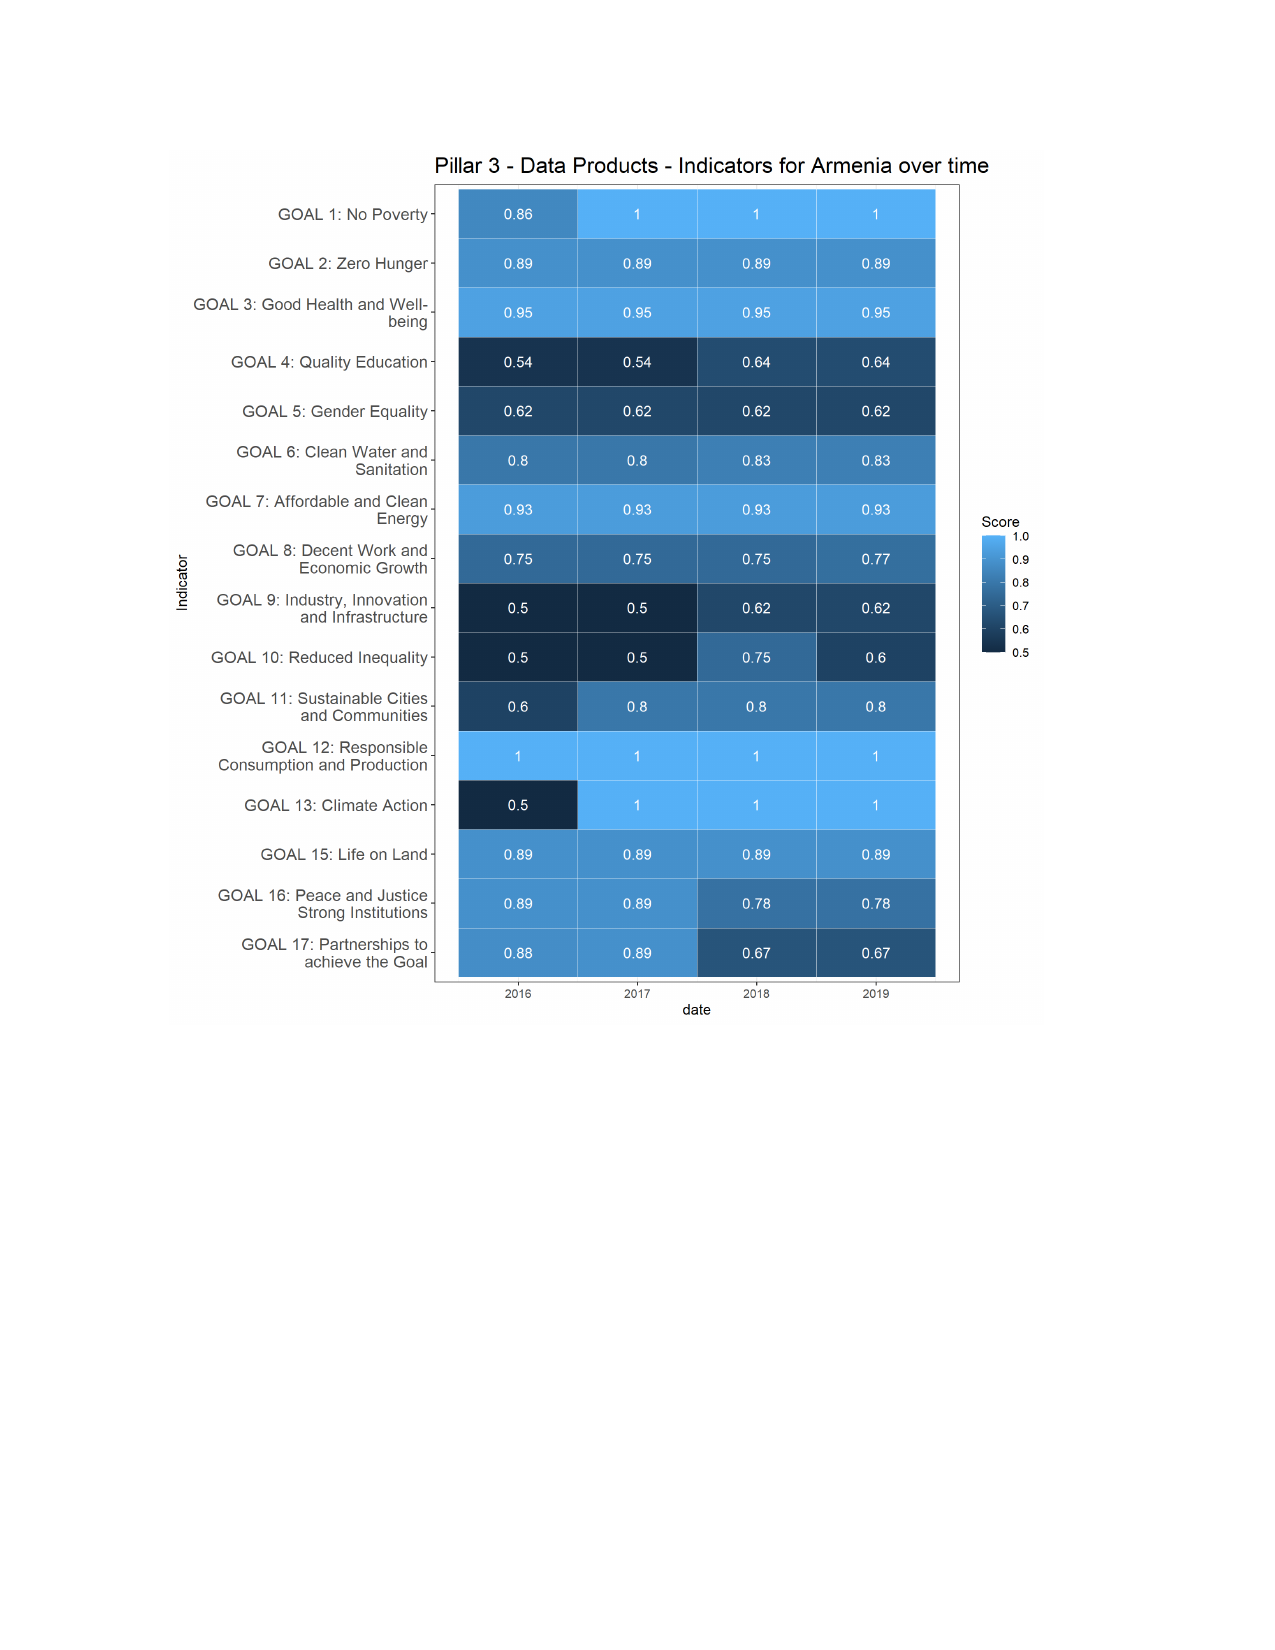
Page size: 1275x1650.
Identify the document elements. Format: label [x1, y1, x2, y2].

picture [168, 150, 1044, 1025]
